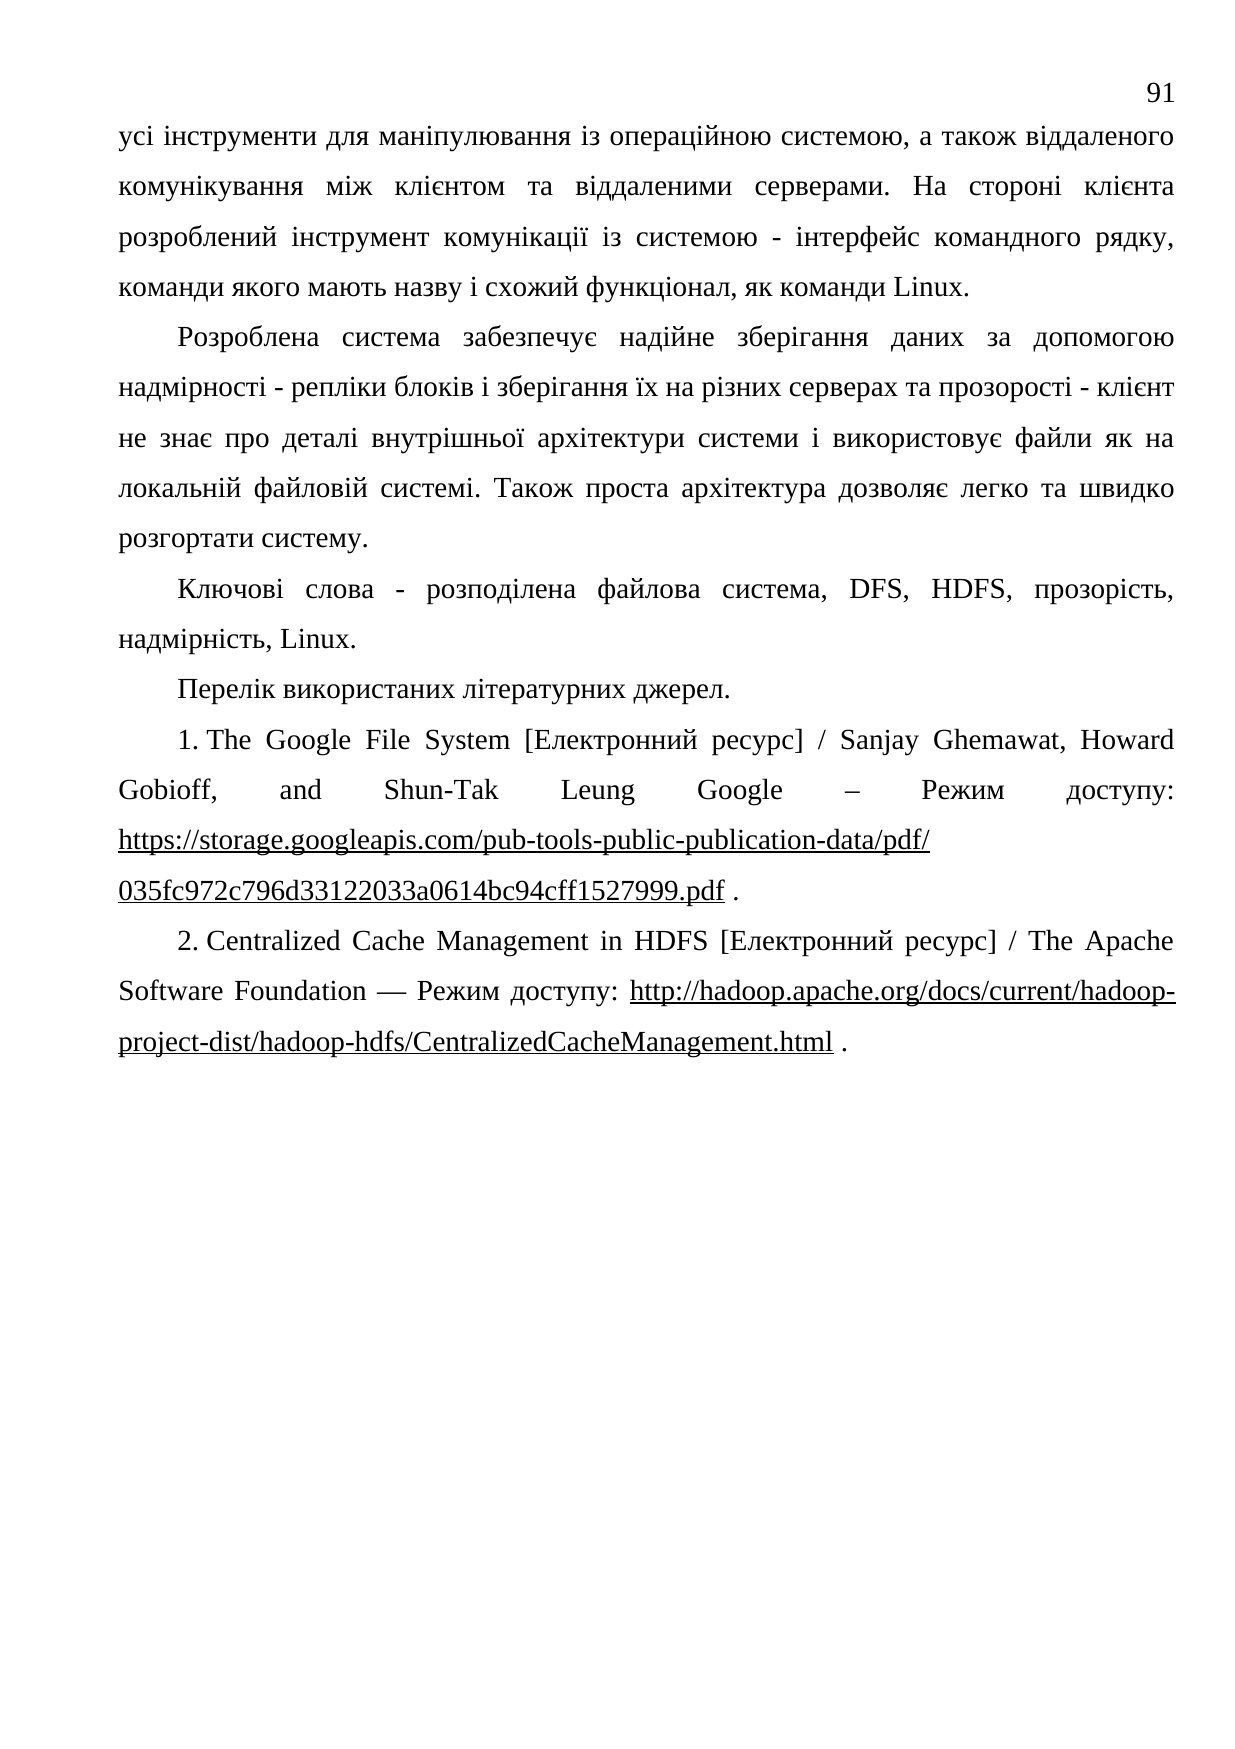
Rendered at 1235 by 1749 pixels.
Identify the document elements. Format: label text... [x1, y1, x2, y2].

text Розроблена система забезпечує надійне зберігання даних за допомогою надмірності - репліки блоків і зберігання їх на різних серверах та прозорості - клієнт не знає про деталі внутрішньої архітектури системи і використовує файли як на локальній файловій системі. Також проста архітектура дозволяє легко та швидко розгортати систему. [118, 319, 1175, 554]
list Centralized Cache Management in HDFS [Електронний ресурс] / The Apache Software Foundation — Режим доступу: http://hadoop.apache.org/docs/current/hadoop-project-dist/hadoop-hdfs/CentralizedCacheManagement.html . [118, 923, 1175, 1057]
list The Google File System [Електронний ресурс] / Sanjay Ghemawat, Howard Gobioff, and Shun-Tak Leung Google – Режим доступу: https://storage.googleapis.com/pub-tools-public-publication-data/pdf/035fc972c796d33122033a0614bc94cff1527999.pdf . [118, 722, 1175, 906]
text Перелік використаних літературних джерел. [118, 671, 1175, 705]
text Ключові слова - розподілена файлова система, DFS, HDFS, прозорість, надмірність, Linux. [118, 571, 1175, 655]
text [118, 118, 1175, 302]
